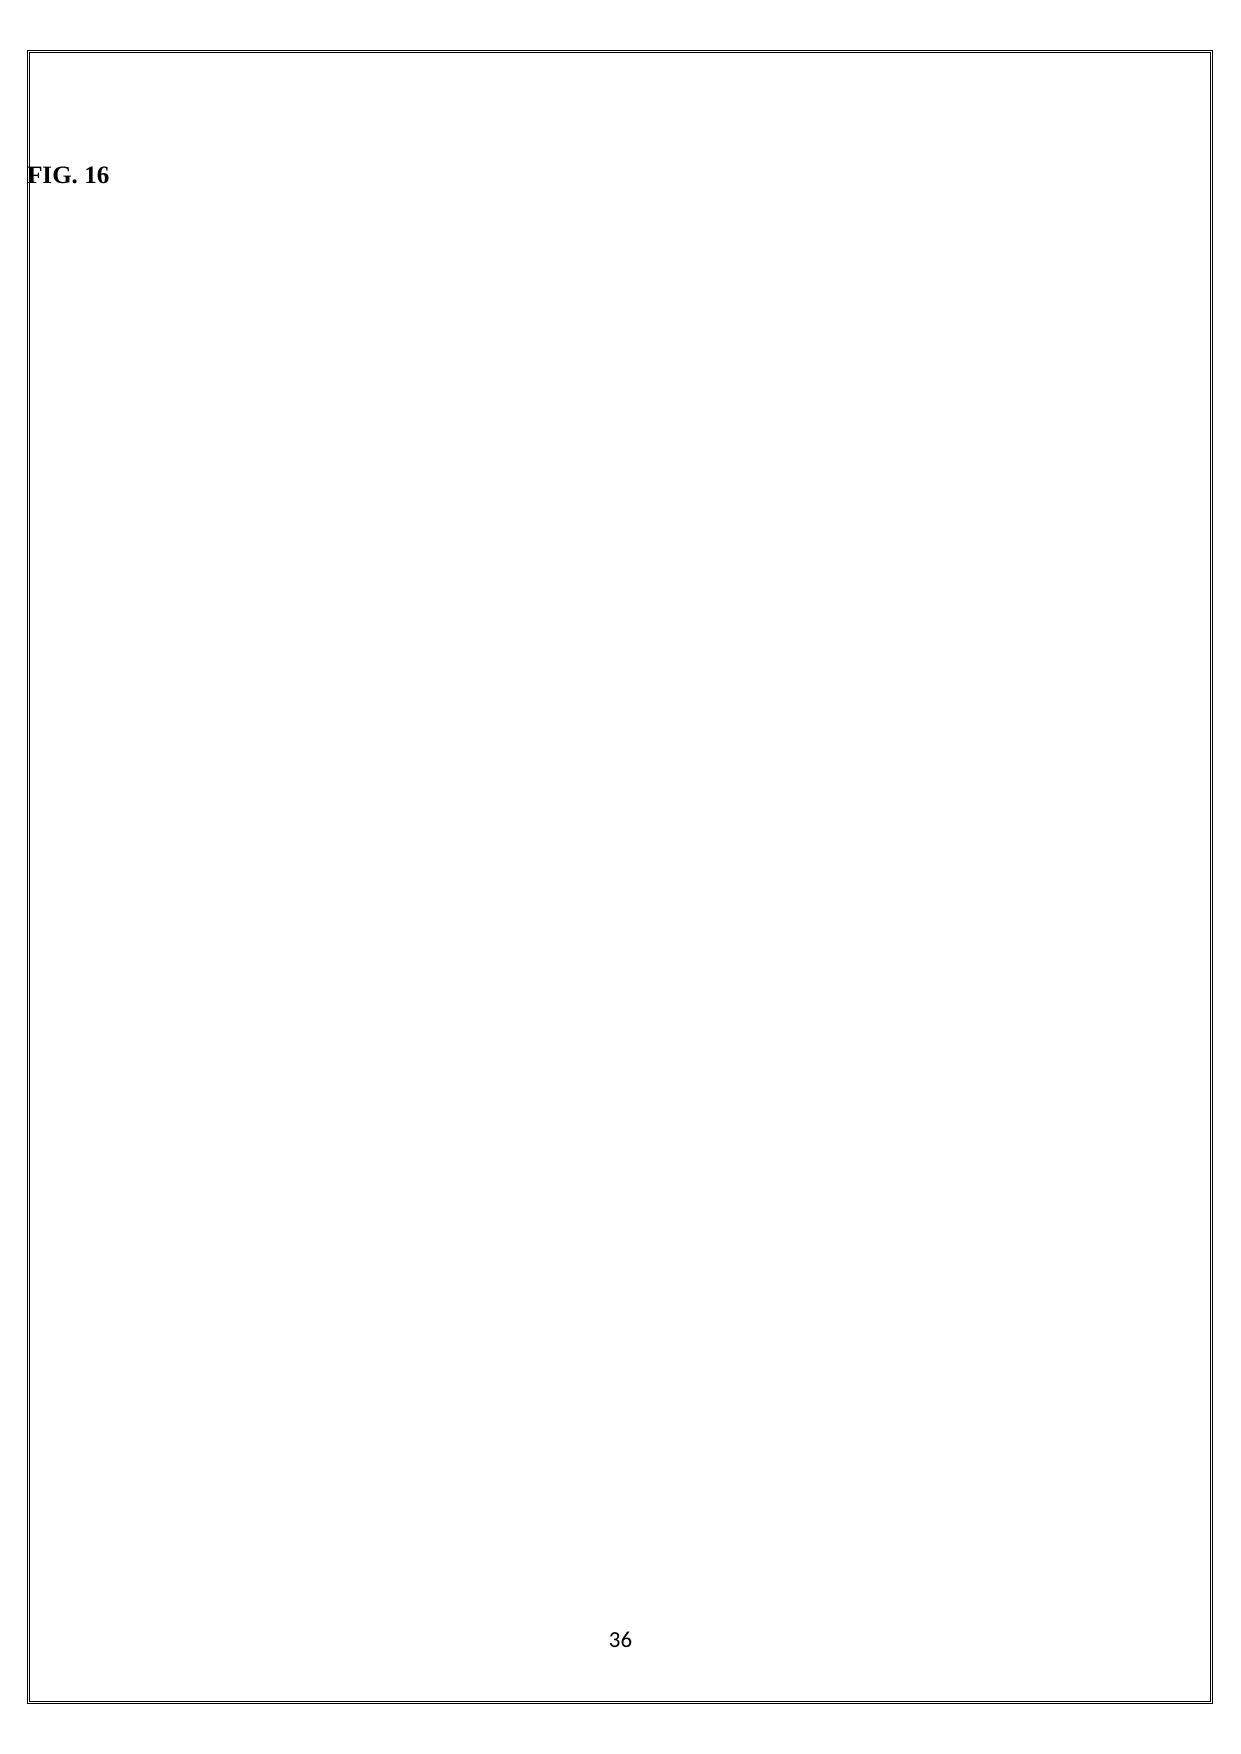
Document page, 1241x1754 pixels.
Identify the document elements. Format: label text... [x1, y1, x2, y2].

subtitle FIG. 16 [30, 160, 1065, 189]
